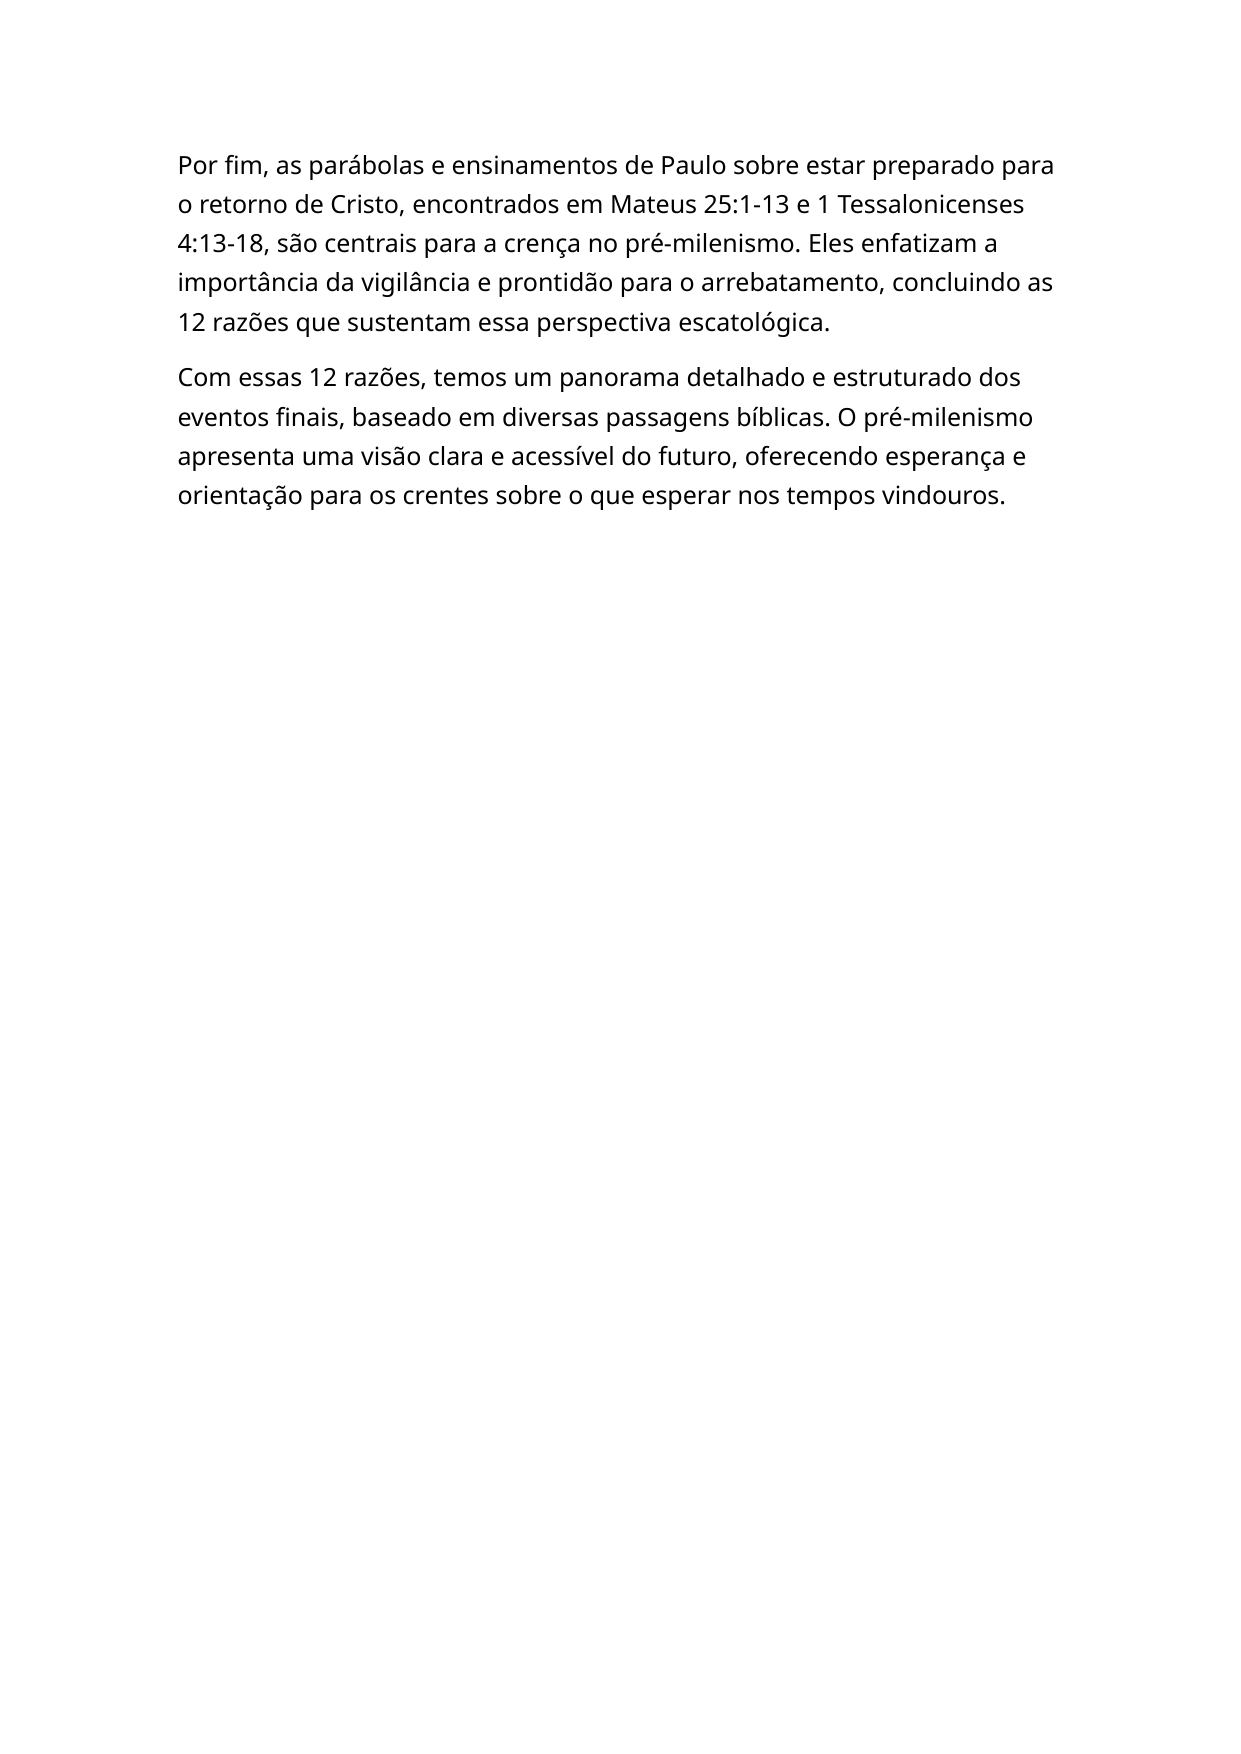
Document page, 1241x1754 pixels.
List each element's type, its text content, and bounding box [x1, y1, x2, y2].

text Com essas 12 razões, temos um panorama detalhado e estruturado dos eventos finais, baseado em diversas passagens bíblicas. O pré-milenismo apresenta uma visão clara e acessível do futuro, oferecendo esperança e orientação para os crentes sobre o que esperar nos tempos vindouros. [177, 360, 1063, 512]
text Por fim, as parábolas e ensinamentos de Paulo sobre estar preparado para o retorno de Cristo, encontrados em Mateus 25:1-13 e 1 Tessalonicenses 4:13-18, são centrais para a crença no pré-milenismo. Eles enfatizam a importância da vigilância e prontidão para o arrebatamento, concluindo as 12 razões que sustentam essa perspectiva escatológica. [177, 148, 1063, 338]
